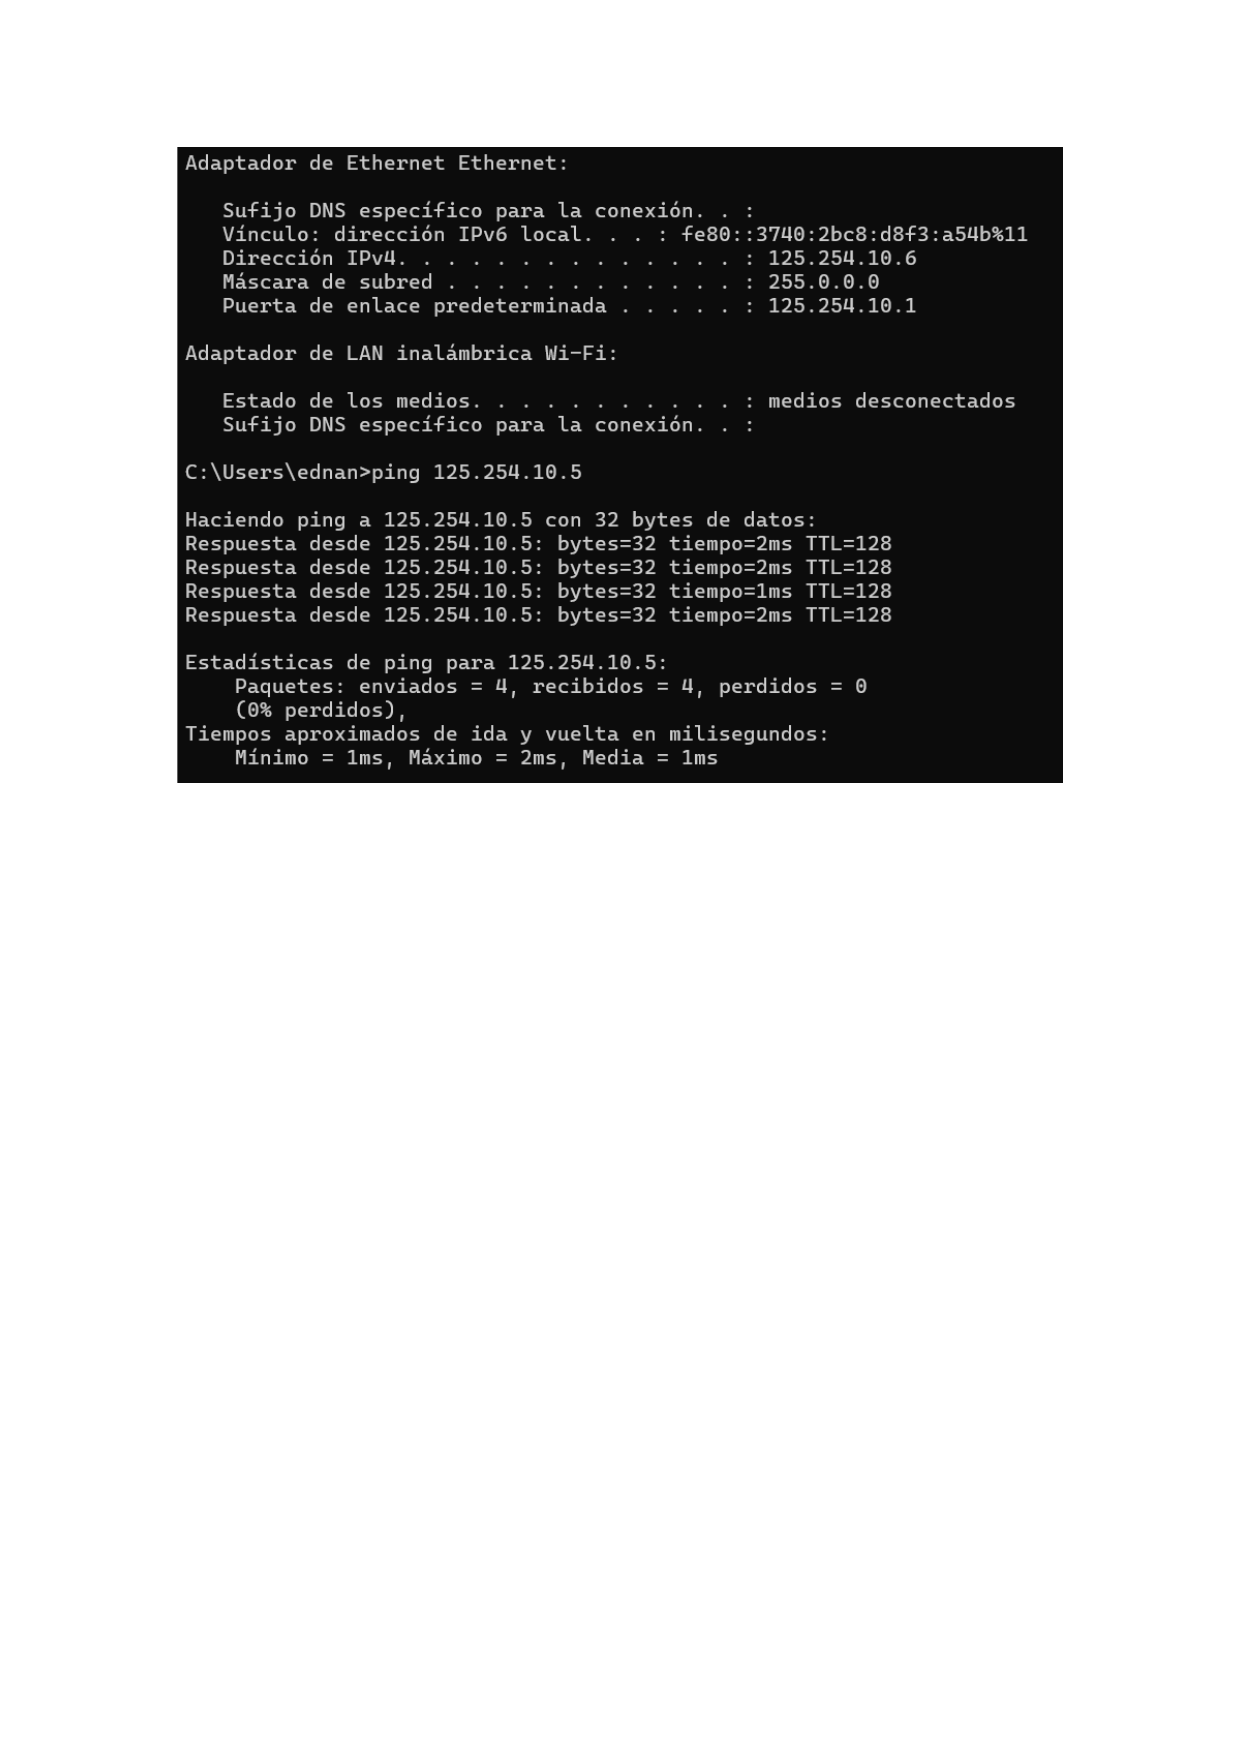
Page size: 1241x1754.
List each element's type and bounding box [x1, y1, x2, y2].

picture [177, 147, 1063, 783]
